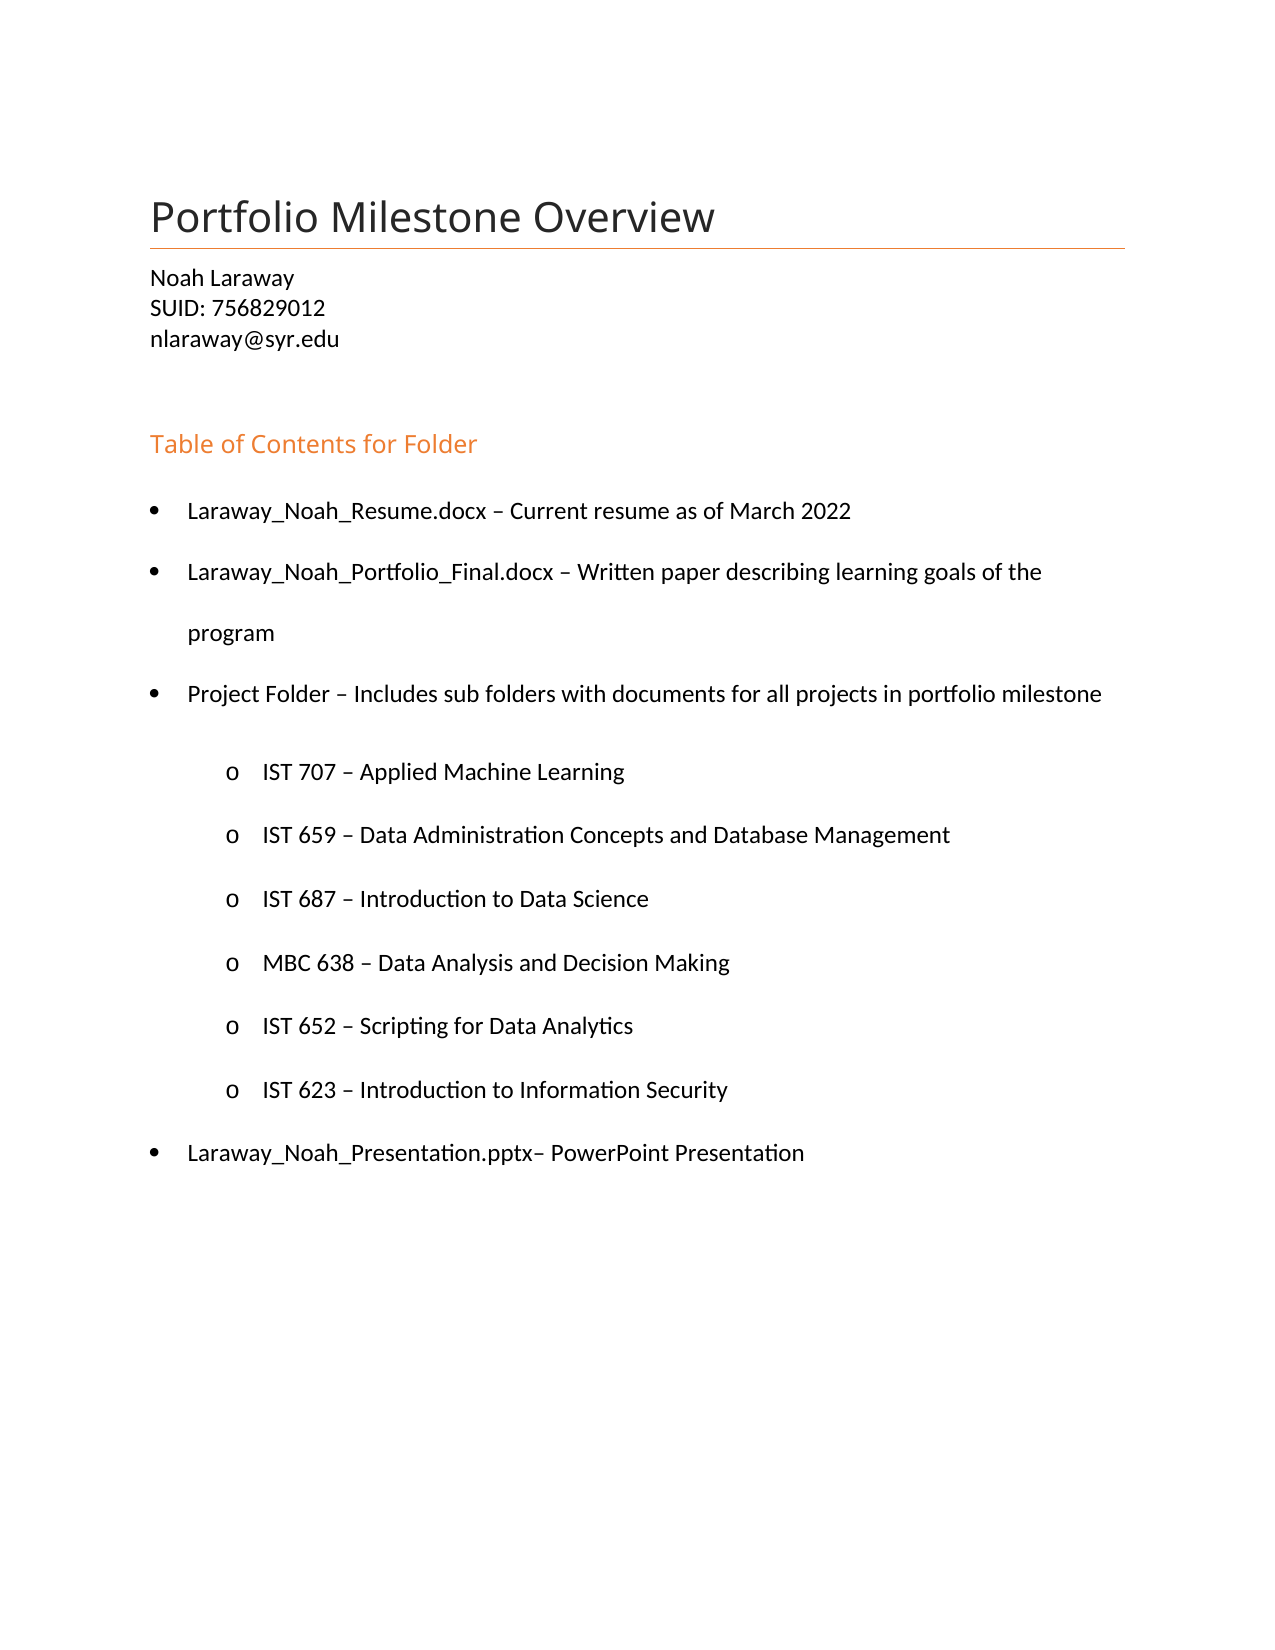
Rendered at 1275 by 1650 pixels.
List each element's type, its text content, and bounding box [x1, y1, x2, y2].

text Noah Laraway [150, 262, 1125, 292]
list IST 659 – Data Administration Concepts and Database Management [225, 819, 1125, 851]
list IST 623 – Introduction to Information Security [225, 1074, 1125, 1106]
text SUID: 756829012 [150, 292, 1125, 323]
list IST 707 – Applied Machine Learning [225, 756, 1125, 788]
text Portfolio Milestone Overview [150, 187, 1125, 248]
list Laraway_Noah_Portfolio_Final.docx – Written paper describing learning goals of the program [150, 556, 1125, 648]
list IST 652 – Scripting for Data Analytics [225, 1010, 1125, 1042]
list Laraway_Noah_Resume.docx – Current resume as of March 2022 [150, 495, 1125, 526]
text Table of Contents for Folder [150, 427, 1125, 461]
list IST 687 – Introduction to Data Science [225, 883, 1125, 915]
list MBC 638 – Data Analysis and Decision Making [225, 947, 1125, 978]
list Project Folder – Includes sub folders with documents for all projects in portfolio milestone [150, 678, 1125, 709]
text nlaraway@syr.edu [150, 323, 1125, 353]
list Laraway_Noah_Presentation.pptx– PowerPoint Presentation [150, 1137, 1125, 1168]
